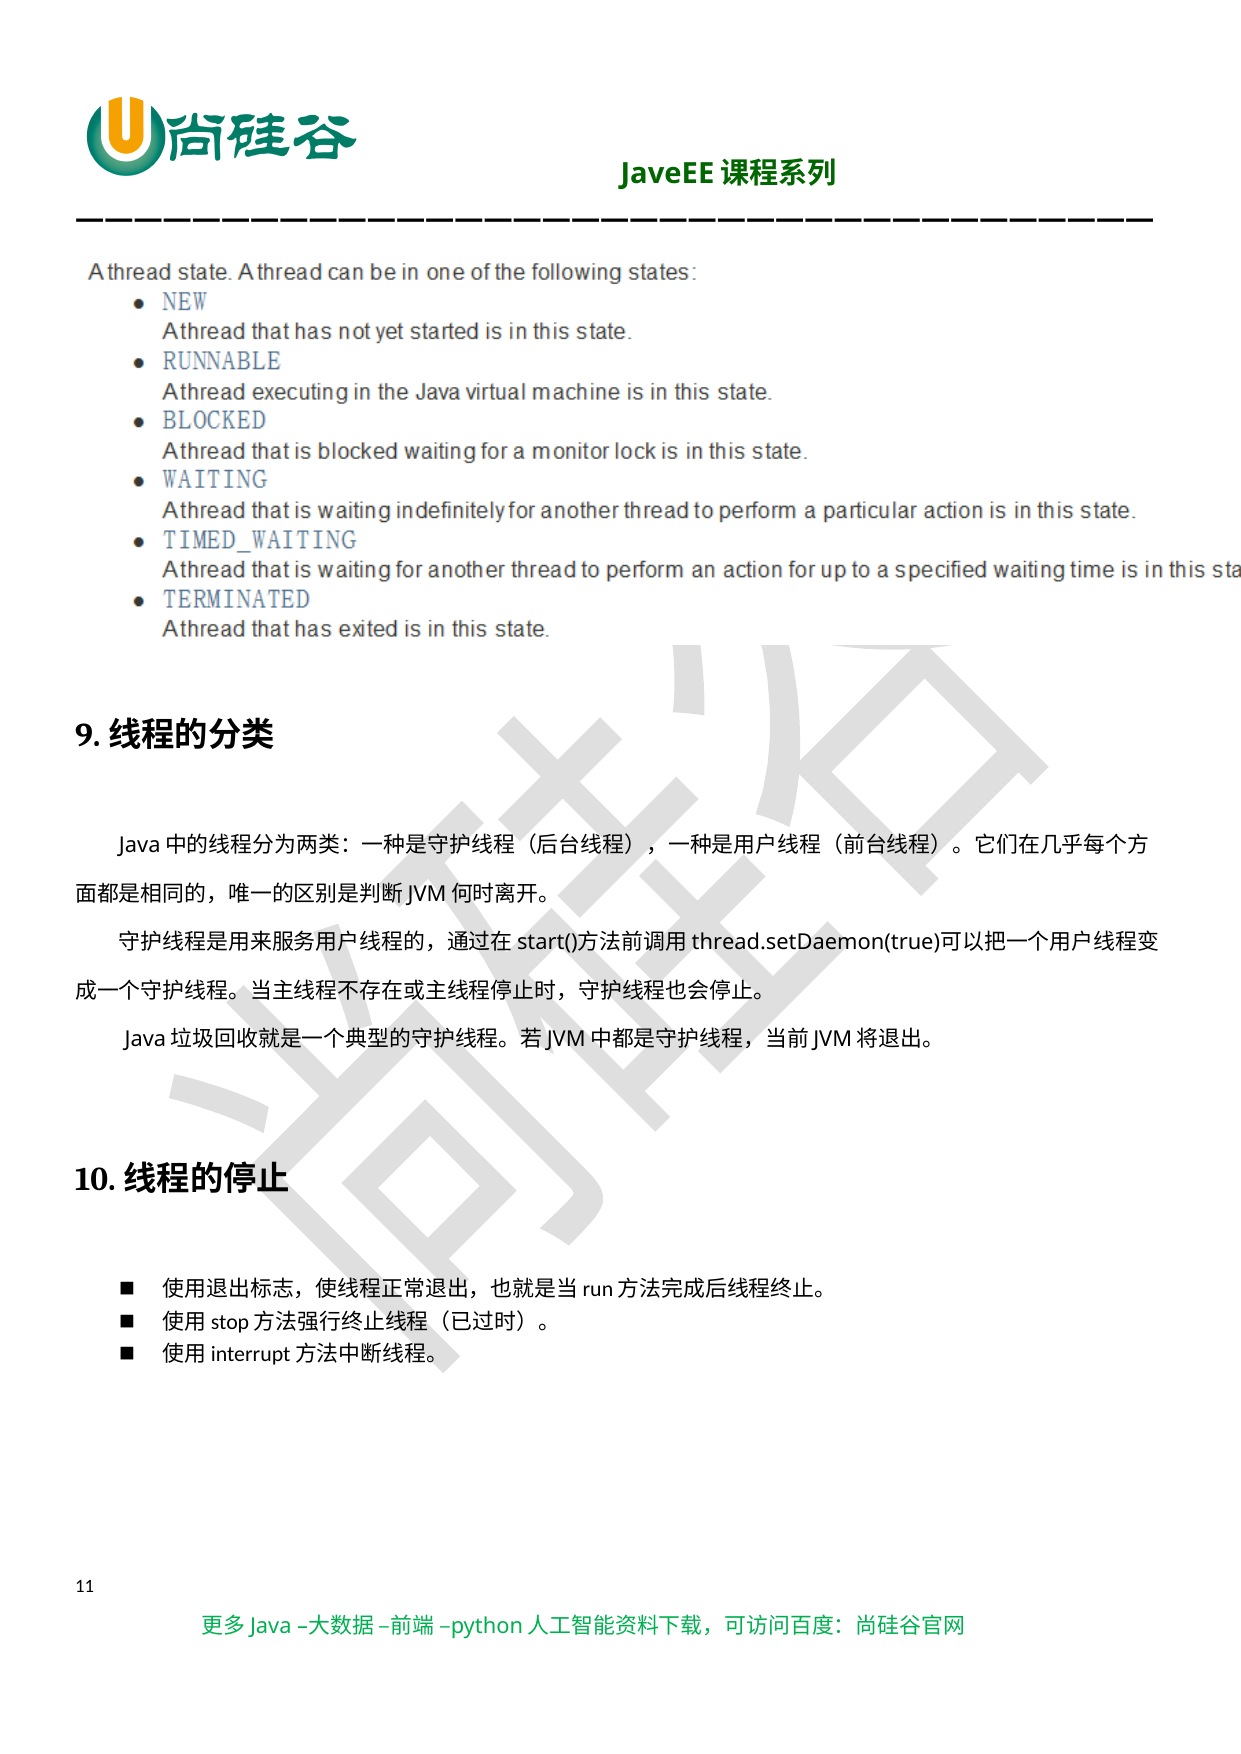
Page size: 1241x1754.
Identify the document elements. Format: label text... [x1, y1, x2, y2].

text Java中的线程分为两类：一种是守护线程（后台线程），一种是用户线程（前台线程）。它们在几乎每个方面都是相同的，唯一的区别是判断JVM何时离开。 [75, 827, 1165, 908]
subtitle 10. 线程的停止 [75, 1144, 1165, 1209]
subtitle 9. 线程的分类 [75, 700, 1165, 765]
list 使用stop方法强行终止线程（已过时）。 [119, 1303, 1165, 1336]
text 守护线程是用来服务用户线程的，通过在start()方法前调用thread.setDaemon(true)可以把一个用户线程变成一个守护线程。当主线程不存在或主线程停止时，守护线程也会停止。 [75, 924, 1165, 1005]
list 使用interrupt方法中断线程。 [119, 1336, 1165, 1368]
text Java垃圾回收就是一个典型的守护线程。若JVM中都是守护线程，当前JVM将退出。 [75, 1021, 1165, 1053]
picture [75, 251, 1241, 645]
list 使用退出标志，使线程正常退出，也就是当run方法完成后线程终止。 [119, 1271, 1165, 1303]
picture [75, 88, 363, 184]
